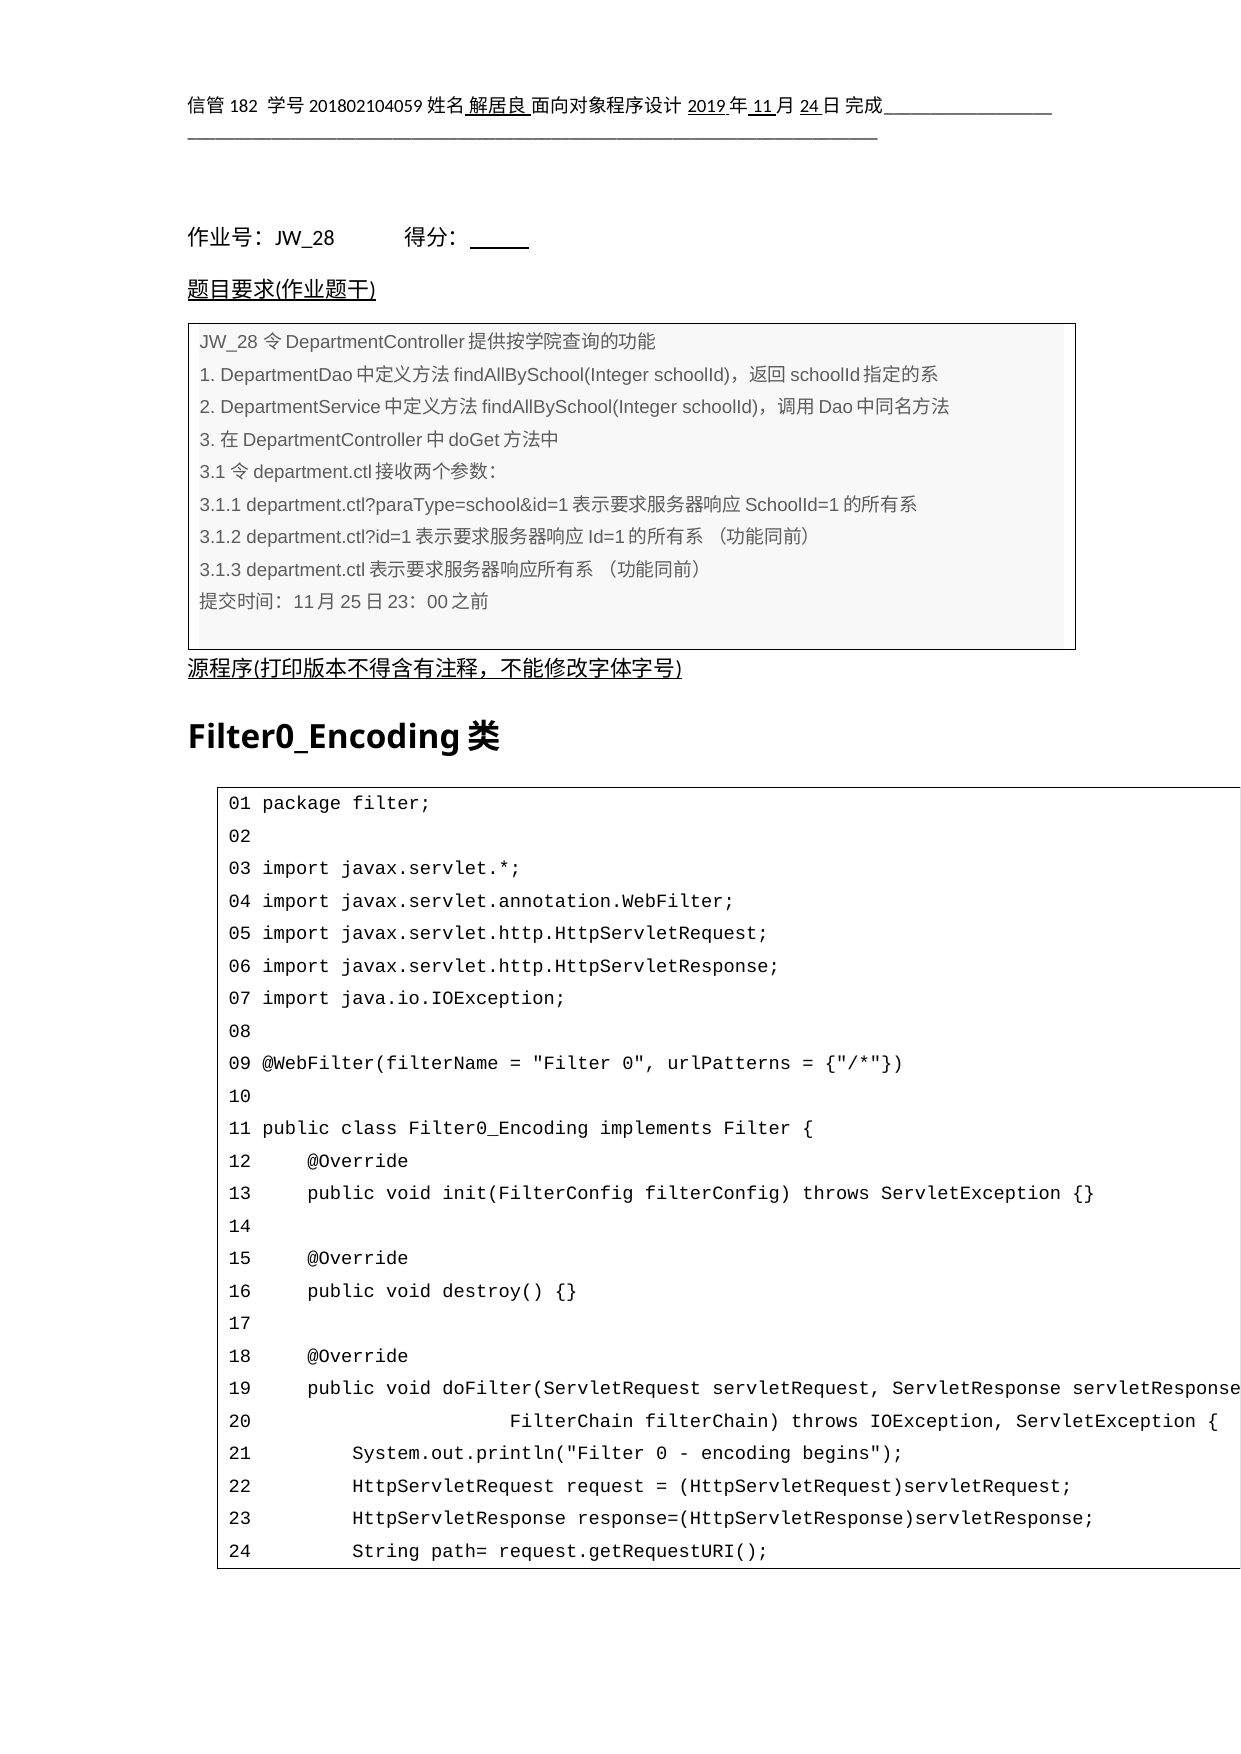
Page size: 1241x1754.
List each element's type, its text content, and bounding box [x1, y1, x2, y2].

text 源程序(打印版本不得含有注释，不能修改字体字号) [187, 650, 1053, 683]
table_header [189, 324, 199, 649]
text 作业号：JW_28 得分： [187, 220, 1053, 252]
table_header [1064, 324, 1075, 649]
text 题目要求(作业题干) [187, 271, 1053, 304]
text Filter0_Encoding类 [187, 702, 1053, 767]
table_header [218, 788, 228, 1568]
